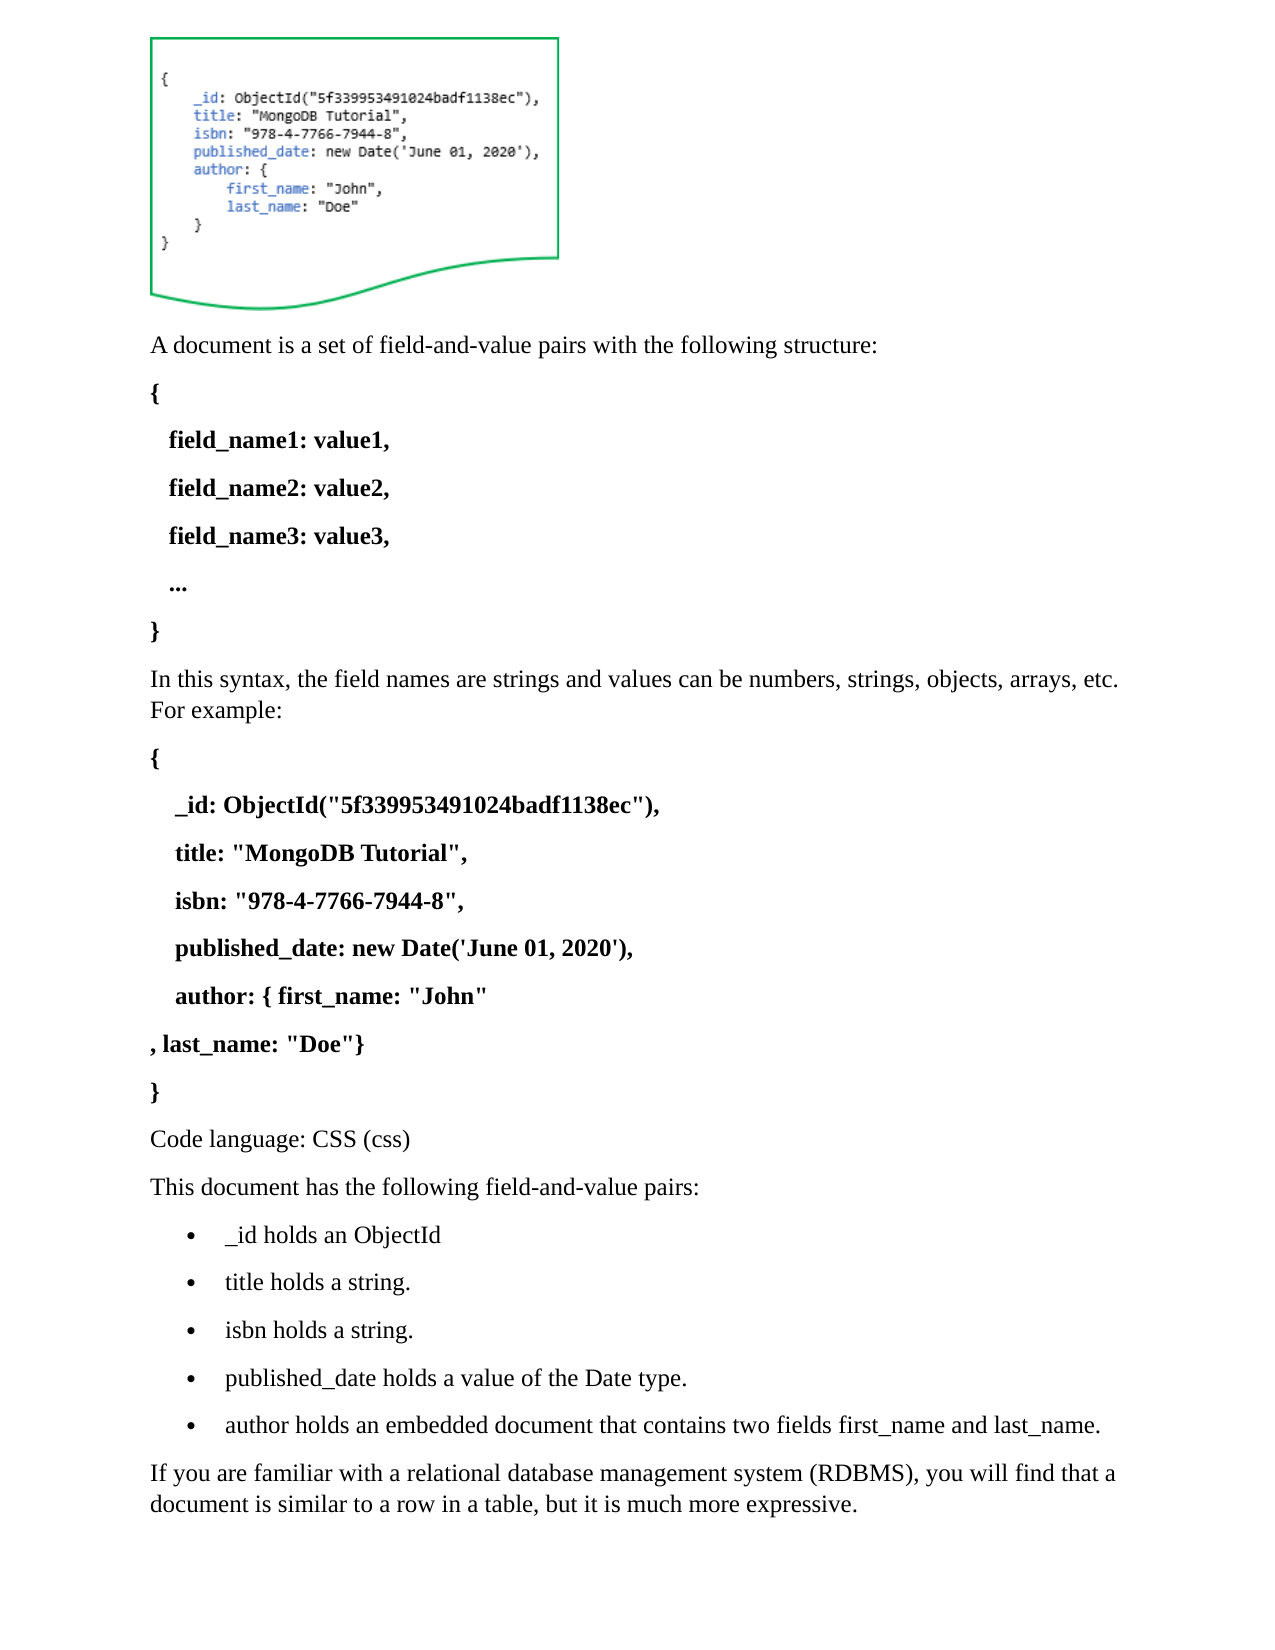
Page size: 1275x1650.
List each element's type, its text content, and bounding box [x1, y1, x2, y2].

text } [150, 1077, 1125, 1105]
text If you are familiar with a relational database management system (RDBMS), you will find that a document is similar to a row in a table, but it is much more expressive. [150, 1458, 1125, 1518]
picture [150, 37, 560, 311]
text { [150, 743, 1125, 771]
list isbn holds a string. [187, 1315, 1125, 1344]
text { [150, 378, 1125, 406]
text published_date: new Date('June 01, 2020'), [150, 933, 1125, 962]
text A document is a set of field-and-value pairs with the following structure: [150, 330, 1125, 359]
text isbn: "978-4-7766-7944-8", [150, 886, 1125, 914]
text } [150, 616, 1125, 645]
text This document has the following field-and-value pairs: [150, 1172, 1125, 1201]
text ... [150, 568, 1125, 597]
list title holds a string. [187, 1267, 1125, 1296]
list published_date holds a value of the Date type. [187, 1363, 1125, 1392]
text field_name1: value1, [150, 425, 1125, 454]
text title: "MongoDB Tutorial", [150, 838, 1125, 867]
text Code language: CSS (css) [150, 1124, 1125, 1153]
text In this syntax, the field names are strings and values can be numbers, strings, objects, arrays, etc. For example: [150, 664, 1125, 724]
list author holds an embedded document that contains two fields first_name and last_name. [187, 1411, 1125, 1439]
text , last_name: "Doe"} [150, 1029, 1125, 1058]
text author: { first_name: "John" [150, 981, 1125, 1010]
text field_name2: value2, [150, 473, 1125, 502]
text _id: ObjectId("5f339953491024badf1138ec"), [150, 790, 1125, 819]
list _id holds an ObjectId [187, 1220, 1125, 1248]
text field_name3: value3, [150, 521, 1125, 549]
